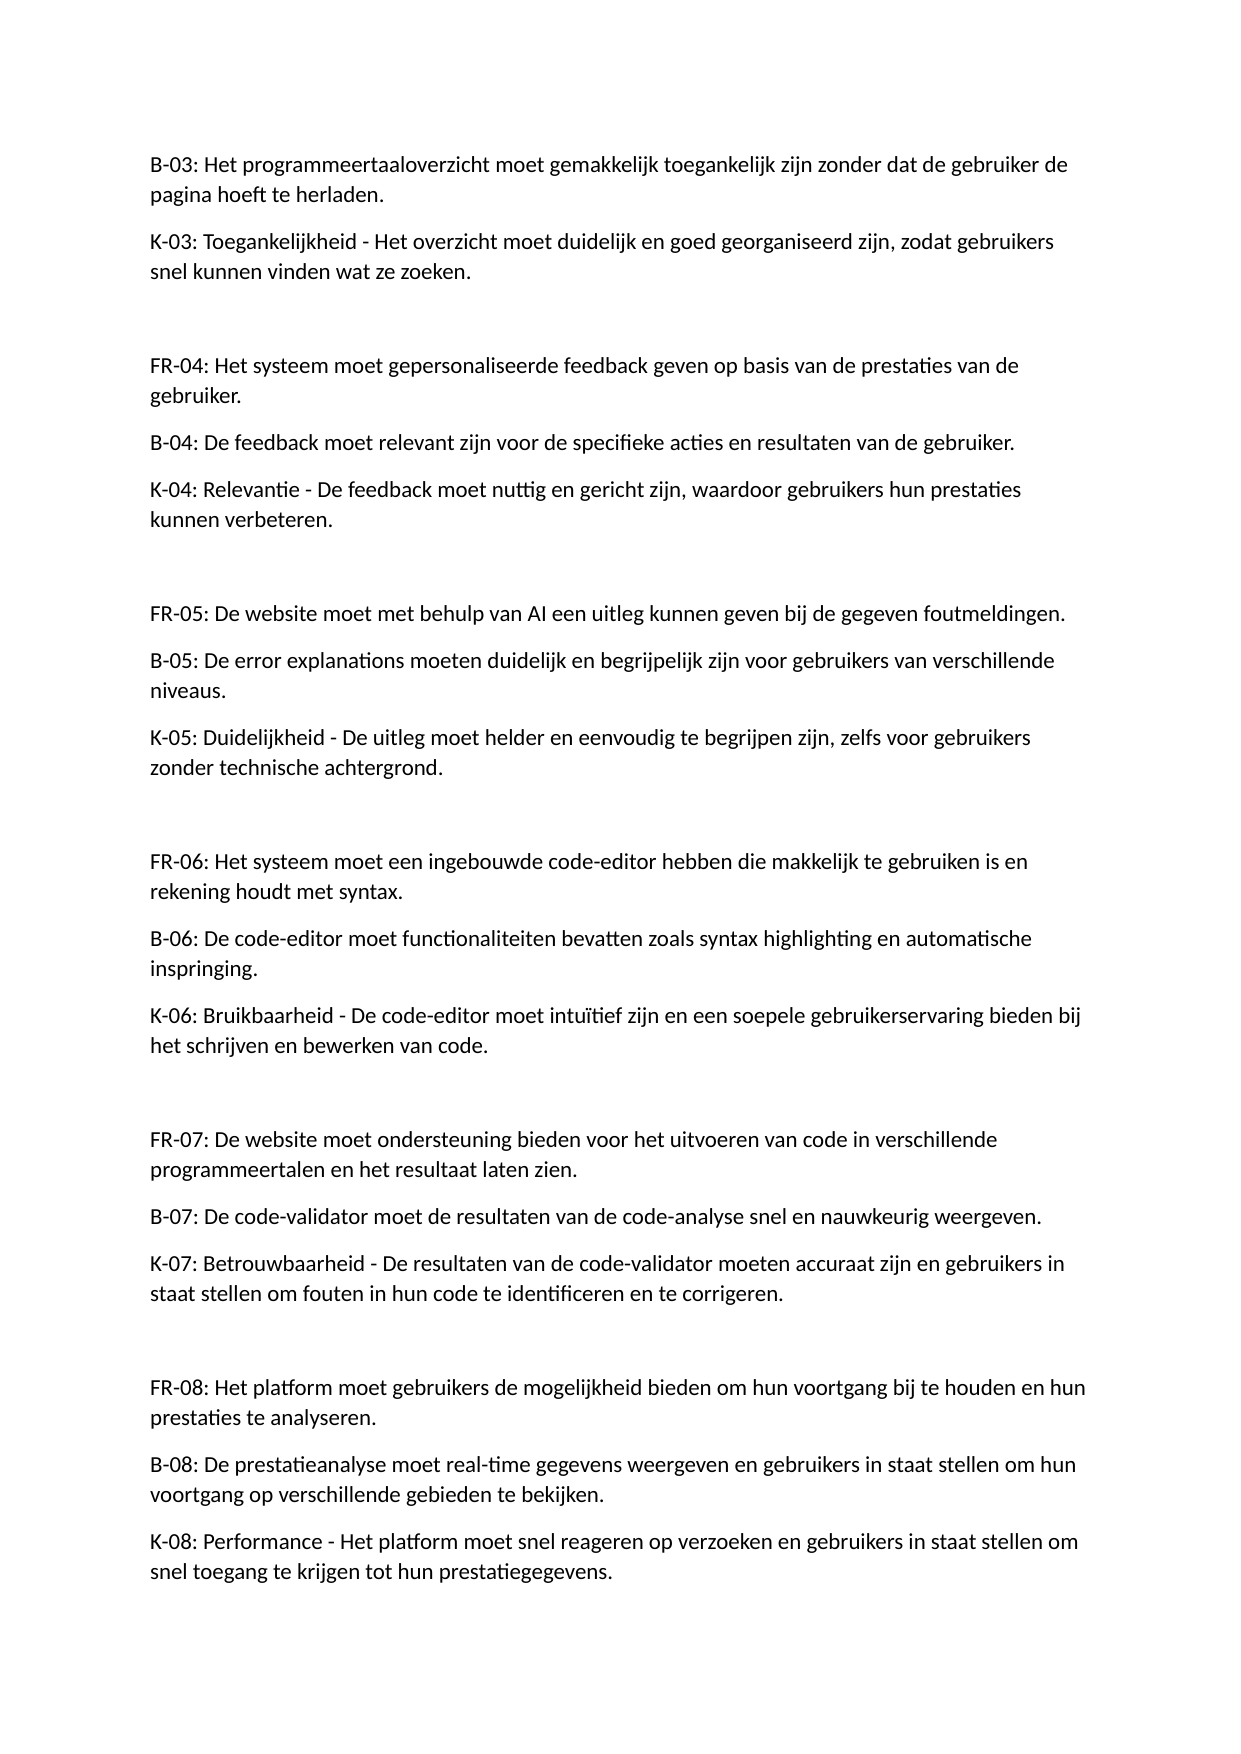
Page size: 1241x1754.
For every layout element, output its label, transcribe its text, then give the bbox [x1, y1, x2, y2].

text K-08: Performance - Het platform moet snel reageren op verzoeken en gebruikers in staat stellen om snel toegang te krijgen tot hun prestatiegegevens. [150, 1527, 1090, 1585]
text B-08: De prestatieanalyse moet real-time gegevens weergeven en gebruikers in staat stellen om hun voortgang op verschillende gebieden te bekijken. [150, 1450, 1090, 1508]
text FR-05: De website moet met behulp van AI een uitleg kunnen geven bij de gegeven foutmeldingen. [150, 599, 1090, 627]
text B-06: De code-editor moet functionaliteiten bevatten zoals syntax highlighting en automatische inspringing. [150, 924, 1090, 982]
text FR-07: De website moet ondersteuning bieden voor het uitvoeren van code in verschillende programmeertalen en het resultaat laten zien. [150, 1125, 1090, 1183]
text K-06: Bruikbaarheid - De code-editor moet intuïtief zijn en een soepele gebruikerservaring bieden bij het schrijven en bewerken van code. [150, 1001, 1090, 1059]
text B-05: De error explanations moeten duidelijk en begrijpelijk zijn voor gebruikers van verschillende niveaus. [150, 646, 1090, 704]
text B-04: De feedback moet relevant zijn voor de specifieke acties en resultaten van de gebruiker. [150, 428, 1090, 456]
text B-07: De code-validator moet de resultaten van de code-analyse snel en nauwkeurig weergeven. [150, 1202, 1090, 1230]
text FR-08: Het platform moet gebruikers de mogelijkheid bieden om hun voortgang bij te houden en hun prestaties te analyseren. [150, 1373, 1090, 1431]
text K-05: Duidelijkheid - De uitleg moet helder en eenvoudig te begrijpen zijn, zelfs voor gebruikers zonder technische achtergrond. [150, 723, 1090, 781]
text FR-06: Het systeem moet een ingebouwde code-editor hebben die makkelijk te gebruiken is en rekening houdt met syntax. [150, 847, 1090, 905]
text B-03: Het programmeertaaloverzicht moet gemakkelijk toegankelijk zijn zonder dat de gebruiker de pagina hoeft te herladen. [150, 150, 1090, 208]
text FR-04: Het systeem moet gepersonaliseerde feedback geven op basis van de prestaties van de gebruiker. [150, 351, 1090, 409]
text K-07: Betrouwbaarheid - De resultaten van de code-validator moeten accuraat zijn en gebruikers in staat stellen om fouten in hun code te identificeren en te corrigeren. [150, 1249, 1090, 1307]
text K-04: Relevantie - De feedback moet nuttig en gericht zijn, waardoor gebruikers hun prestaties kunnen verbeteren. [150, 475, 1090, 533]
text K-03: Toegankelijkheid - Het overzicht moet duidelijk en goed georganiseerd zijn, zodat gebruikers snel kunnen vinden wat ze zoeken. [150, 227, 1090, 285]
